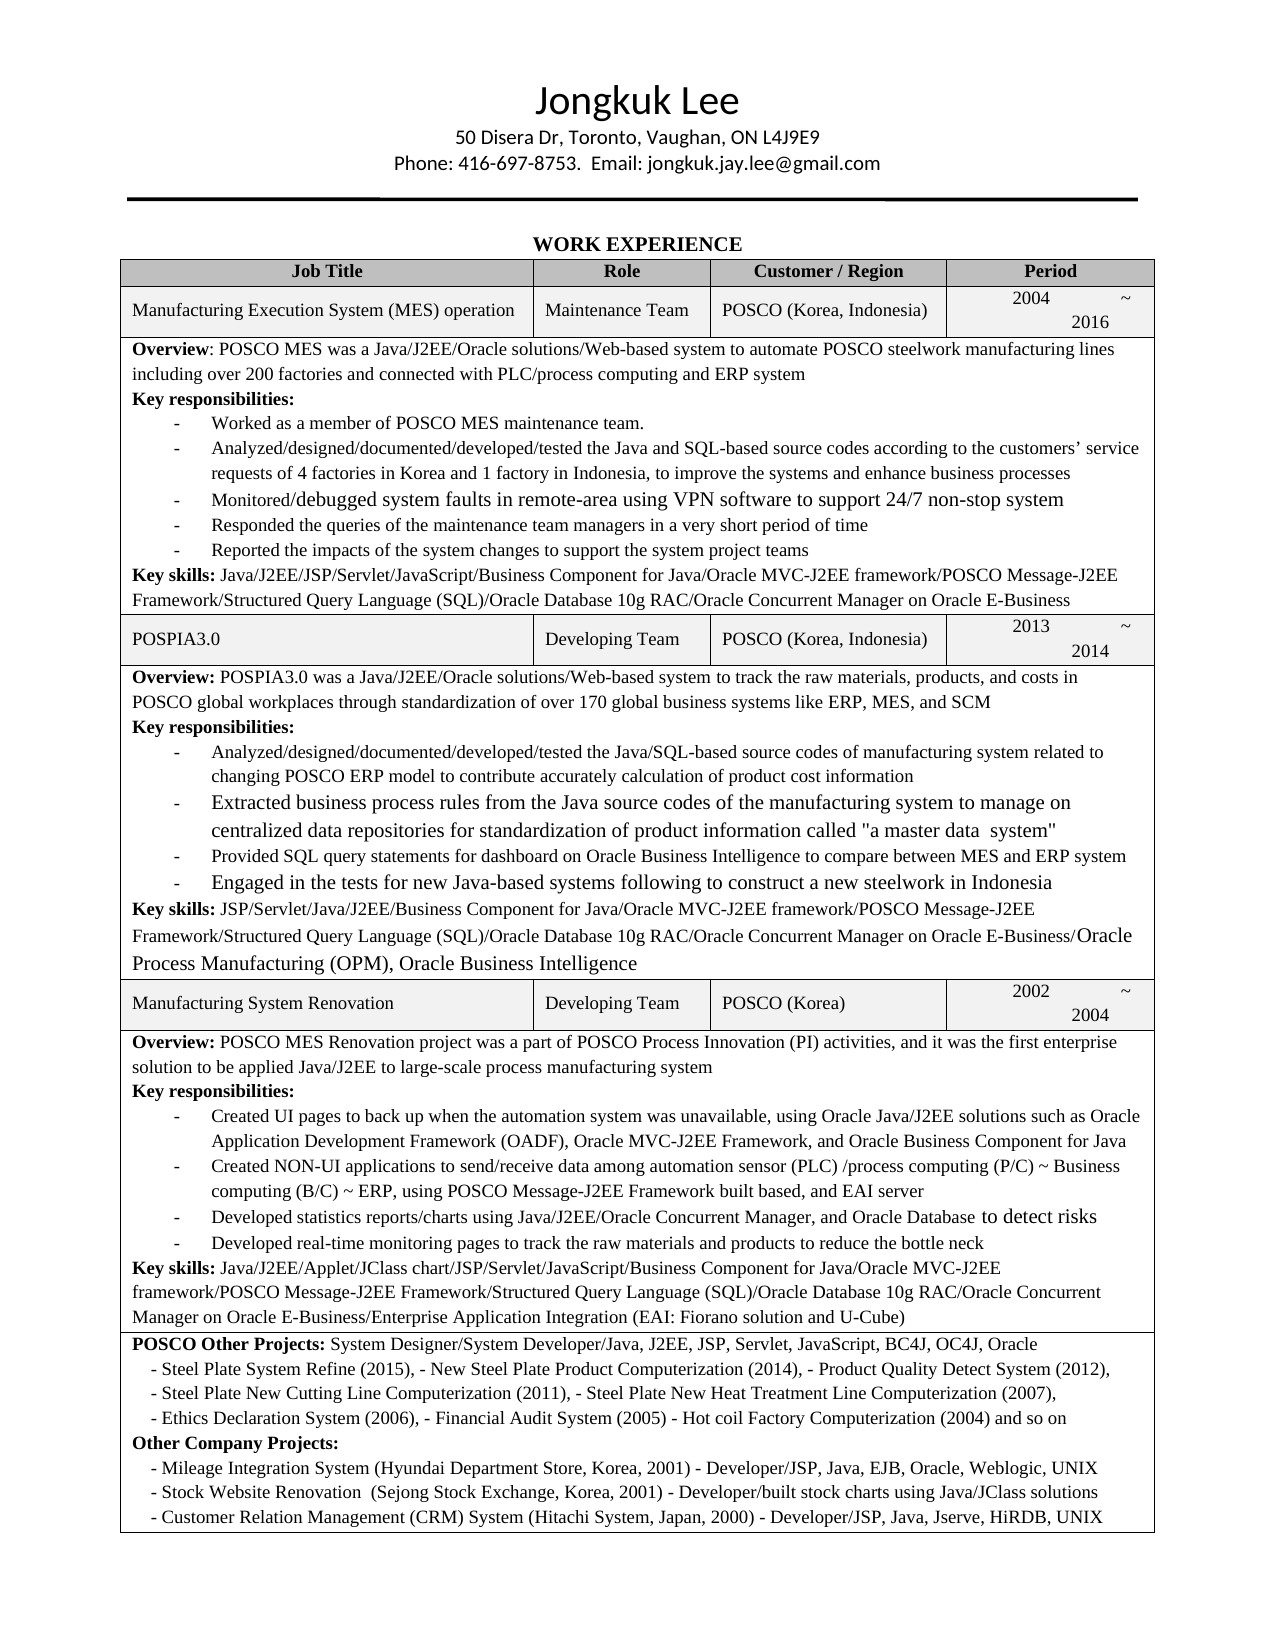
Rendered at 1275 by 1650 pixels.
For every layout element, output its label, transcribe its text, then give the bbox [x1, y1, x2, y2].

table_cell POSCO (Korea) [711, 980, 946, 1030]
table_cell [121, 1333, 1154, 1532]
table_cell POSCO (Korea, Indonesia) [711, 615, 946, 665]
table_cell ~ 2014 [947, 615, 1154, 665]
table_cell Overview: POSCO MES was a Java/J2EE/Oracle solutions/Web-based system to automate POSCO steelwork manufacturing lines including over 200 factories and connected with PLC/process computing and ERP system Key responsibilities: Worked as a member of POSCO MES maintenance team. Analyzed/designed/documented/developed/tested the Java and SQL-based source codes according to the customers’ service requests of 4 factories in Korea and 1 factory in Indonesia, to improve the systems and enhance business processes Monitored/debugged system faults in remote-area using VPN software to support 24/7 non-stop system Responded the queries of the maintenance team managers in a very short period of time Reported the impacts of the system changes to support the system project teams Key skills: Java/J2EE/JSP/Servlet/JavaScript/Business Component for Java/Oracle MVC-J2EE framework/POSCO Message-J2EE Framework/Structured Query Language (SQL)/Oracle Database 10g RAC/Oracle Concurrent Manager on Oracle E-Business [121, 338, 1154, 614]
table_cell ~ 2004 [947, 980, 1154, 1030]
table_cell Developing Team [534, 615, 710, 665]
table_cell POSCO (Korea, Indonesia) [711, 287, 946, 337]
table_header Job Title [121, 260, 533, 286]
table_header Role [534, 260, 710, 286]
table_cell Manufacturing Execution System (MES) operation [121, 287, 533, 337]
text WORK EXPERIENCE [120, 231, 1155, 256]
table_header Period [947, 260, 1154, 286]
table_cell ~ 2016 [947, 287, 1154, 337]
table_cell Overview: POSCO MES Renovation project was a part of POSCO Process Innovation (PI) activities, and it was the first enterprise solution to be applied Java/J2EE to large-scale process manufacturing system Key responsibilities: Created UI pages to back up when the automation system was unavailable, using Oracle Java/J2EE solutions such as Oracle Application Development Framework (OADF), Oracle MVC-J2EE Framework, and Oracle Business Component for Java Created NON-UI applications to send/receive data among automation sensor (PLC) /process computing (P/C) ~ Business computing (B/C) ~ ERP, using POSCO Message-J2EE Framework built based, and EAI server Developed statistics reports/charts using Java/J2EE/Oracle Concurrent Manager, and Oracle Database to detect risks Developed real-time monitoring pages to track the raw materials and products to reduce the bottle neck Key skills: Java/J2EE/Applet/JClass chart/JSP/Servlet/JavaScript/Business Component for Java/Oracle MVC-J2EE framework/POSCO Message-J2EE Framework/Structured Query Language (SQL)/Oracle Database 10g RAC/Oracle Concurrent Manager on Oracle E-Business/Enterprise Application Integration (EAI: Fiorano solution and U-Cube) [121, 1031, 1154, 1332]
table_cell Overview: POSPIA3.0 was a Java/J2EE/Oracle solutions/Web-based system to track the raw materials, products, and costs in POSCO global workplaces through standardization of over 170 global business systems like ERP, MES, and SCM Key responsibilities: Analyzed/designed/documented/developed/tested the Java/SQL-based source codes of manufacturing system related to changing POSCO ERP model to contribute accurately calculation of product cost information Extracted business process rules from the Java source codes of the manufacturing system to manage on centralized data repositories for standardization of product information called "a master data system" Provided SQL query statements for dashboard on Oracle Business Intelligence to compare between MES and ERP system Engaged in the tests for new Java-based systems following to construct a new steelwork in Indonesia Key skills: JSP/Servlet/Java/J2EE/Business Component for Java/Oracle MVC-J2EE framework/POSCO Message-J2EE Framework/Structured Query Language (SQL)/Oracle Database 10g RAC/Oracle Concurrent Manager on Oracle E-Business/Oracle Process Manufacturing (OPM), Oracle Business Intelligence [121, 666, 1154, 978]
table_cell POSPIA3.0 [121, 615, 533, 665]
table_cell Developing Team [534, 980, 710, 1030]
table_header Customer / Region [711, 260, 946, 286]
table_cell Maintenance Team [534, 287, 710, 337]
table_cell Manufacturing System Renovation [121, 980, 533, 1030]
